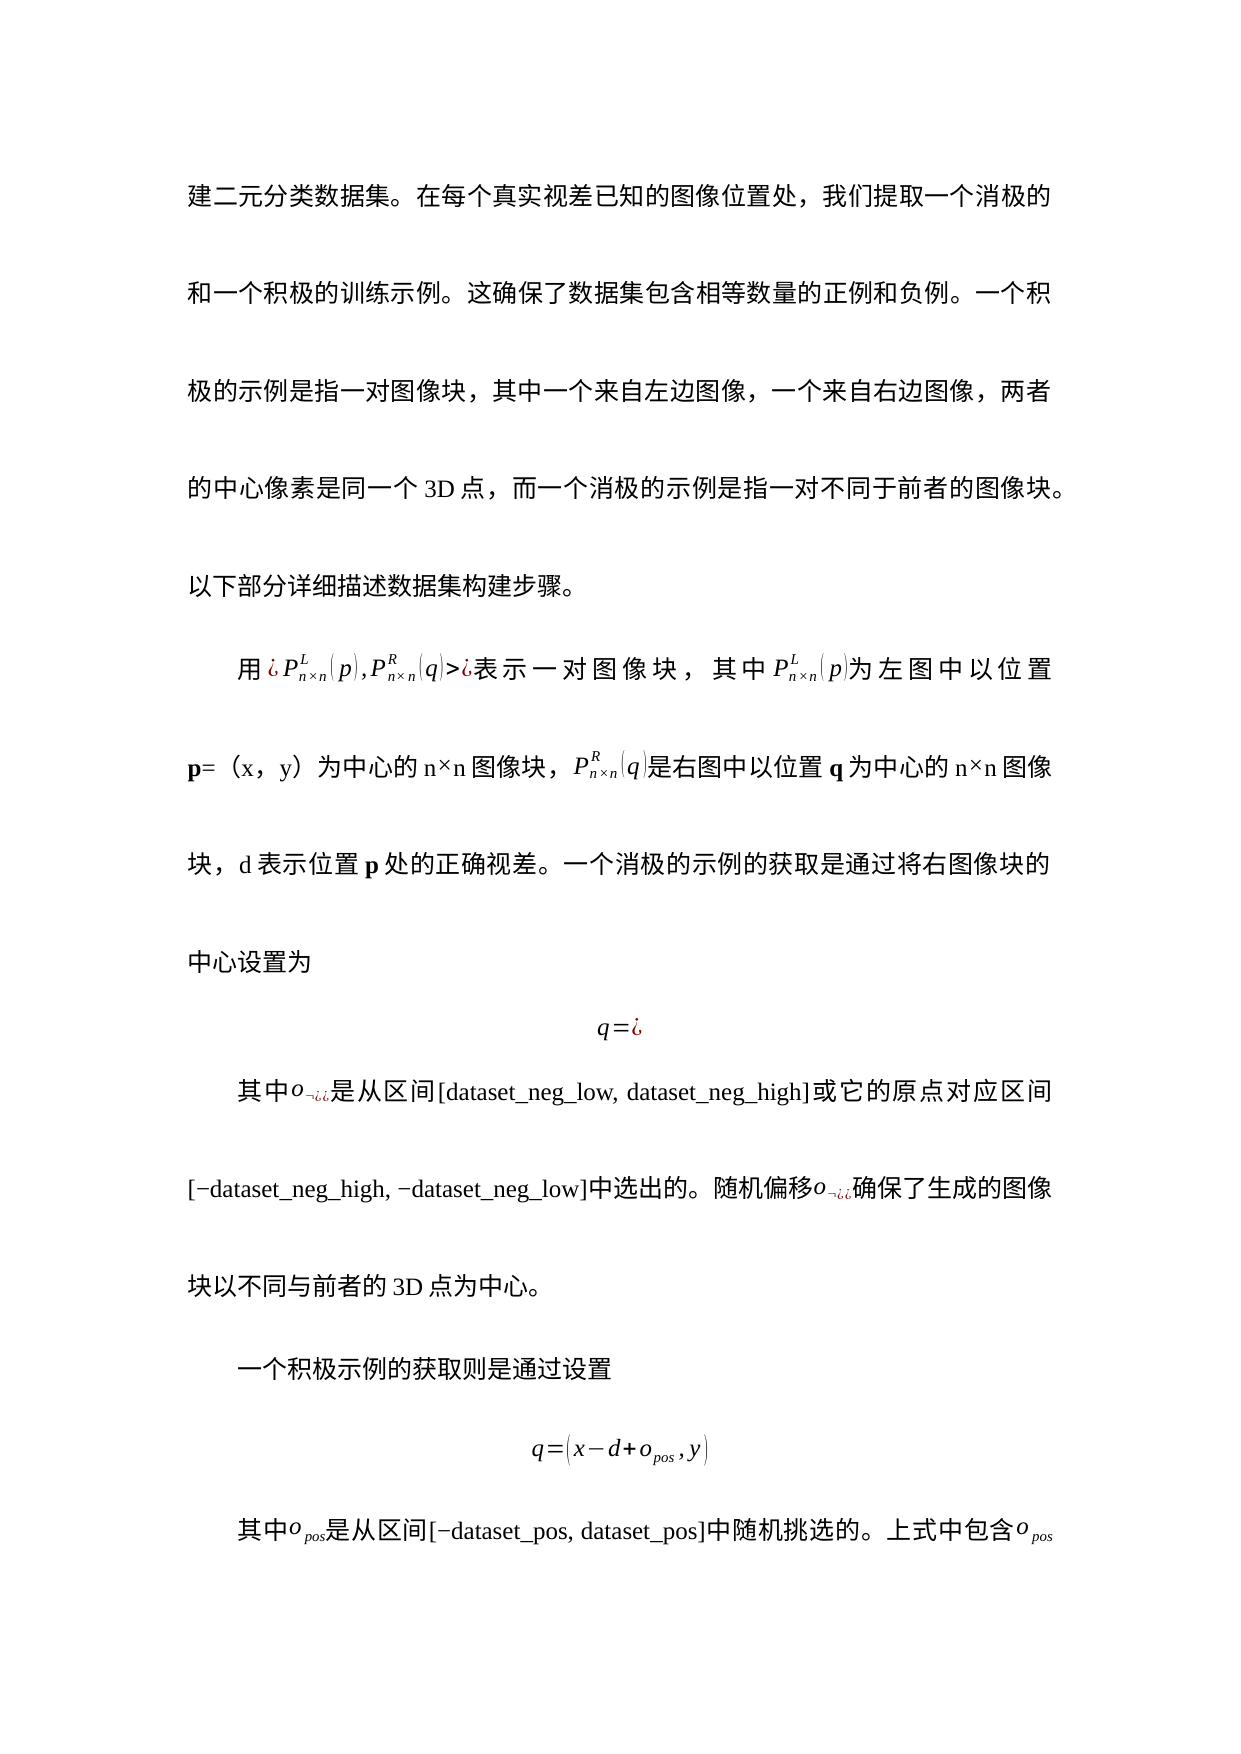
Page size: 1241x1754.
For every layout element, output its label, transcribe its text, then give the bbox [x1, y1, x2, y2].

text 其中是从区间[dataset_neg_low, dataset_neg_high]或它的原点对应区间[−dataset_neg_high, −dataset_neg_low]中选出的。随机偏移确保了生成的图像块以不同与前者的3D点为中心。 [187, 1057, 1053, 1317]
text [187, 162, 1053, 617]
text 一个积极示例的获取则是通过设置 [187, 1335, 1053, 1400]
text 用表示一对图像块，其中为左图中以位置p=（x，y）为中心的nn图像块，是右图中以位置q为中心的nn图像块，d表示位置p处的正确视差。一个消极的示例的获取是通过将右图像块的中心设置为 [187, 635, 1053, 993]
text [187, 1496, 1053, 1561]
